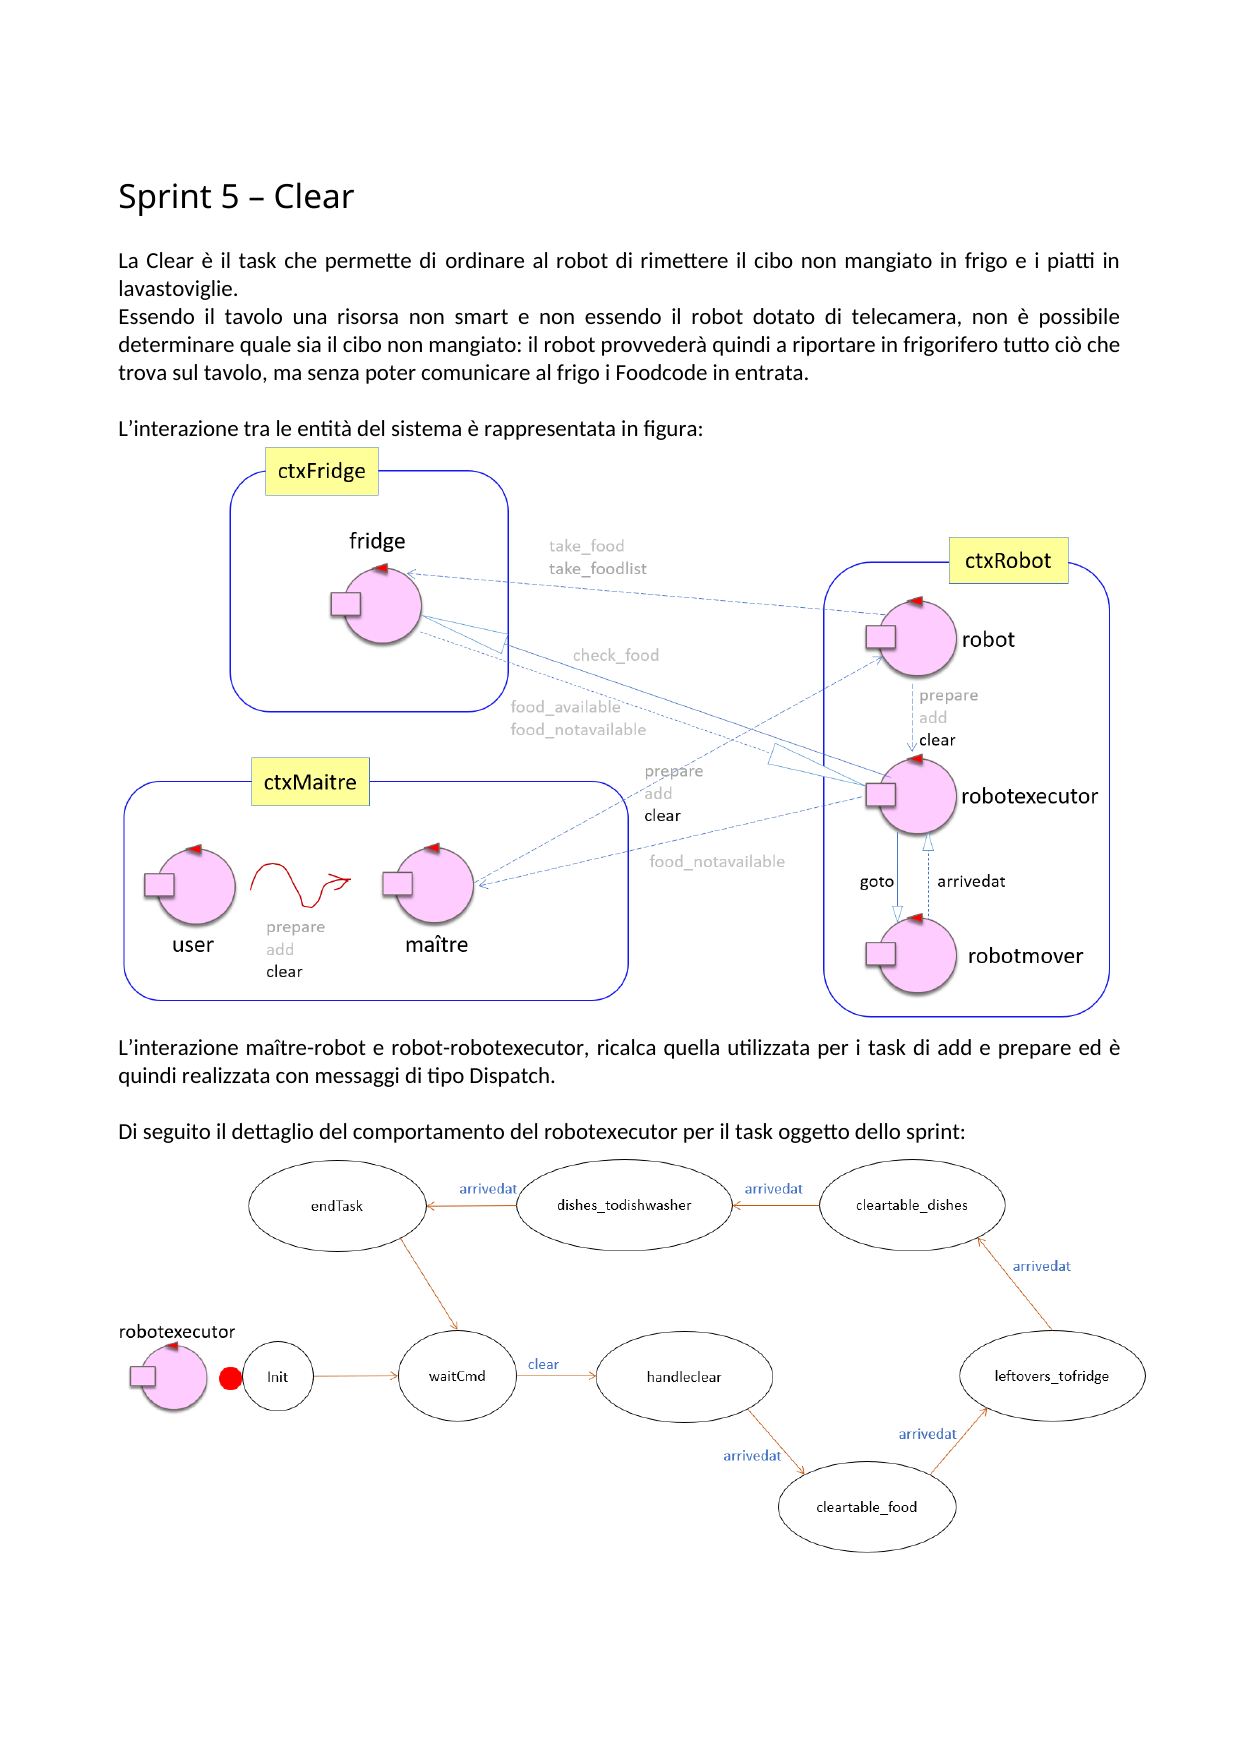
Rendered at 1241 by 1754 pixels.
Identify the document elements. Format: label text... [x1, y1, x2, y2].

text L’interazione tra le entità del sistema è rappresentata in figura: [118, 414, 1122, 442]
text La Clear è il task che permette di ordinare al robot di rimettere il cibo non mangiato in frigo e i piatti in lavastoviglie. [118, 246, 1122, 302]
text Essendo il tavolo una risorsa non smart e non essendo il robot dotato di telecamera, non è possibile determinare quale sia il cibo non mangiato: il robot provvederà quindi a riportare in frigorifero tutto ciò che trova sul tavolo, ma senza poter comunicare al frigo i Foodcode in entrata. [118, 302, 1122, 386]
subtitle Sprint 5 – Clear [118, 173, 1122, 218]
text Di seguito il dettaglio del comportamento del robotexecutor per il task oggetto dello sprint: [118, 1117, 1122, 1145]
picture [118, 442, 1123, 1033]
text L’interazione maître-robot e robot-robotexecutor, ricalca quella utilizzata per i task di add e prepare ed è quindi realizzata con messaggi di tipo Dispatch. [118, 1033, 1122, 1089]
picture [118, 1145, 1150, 1567]
